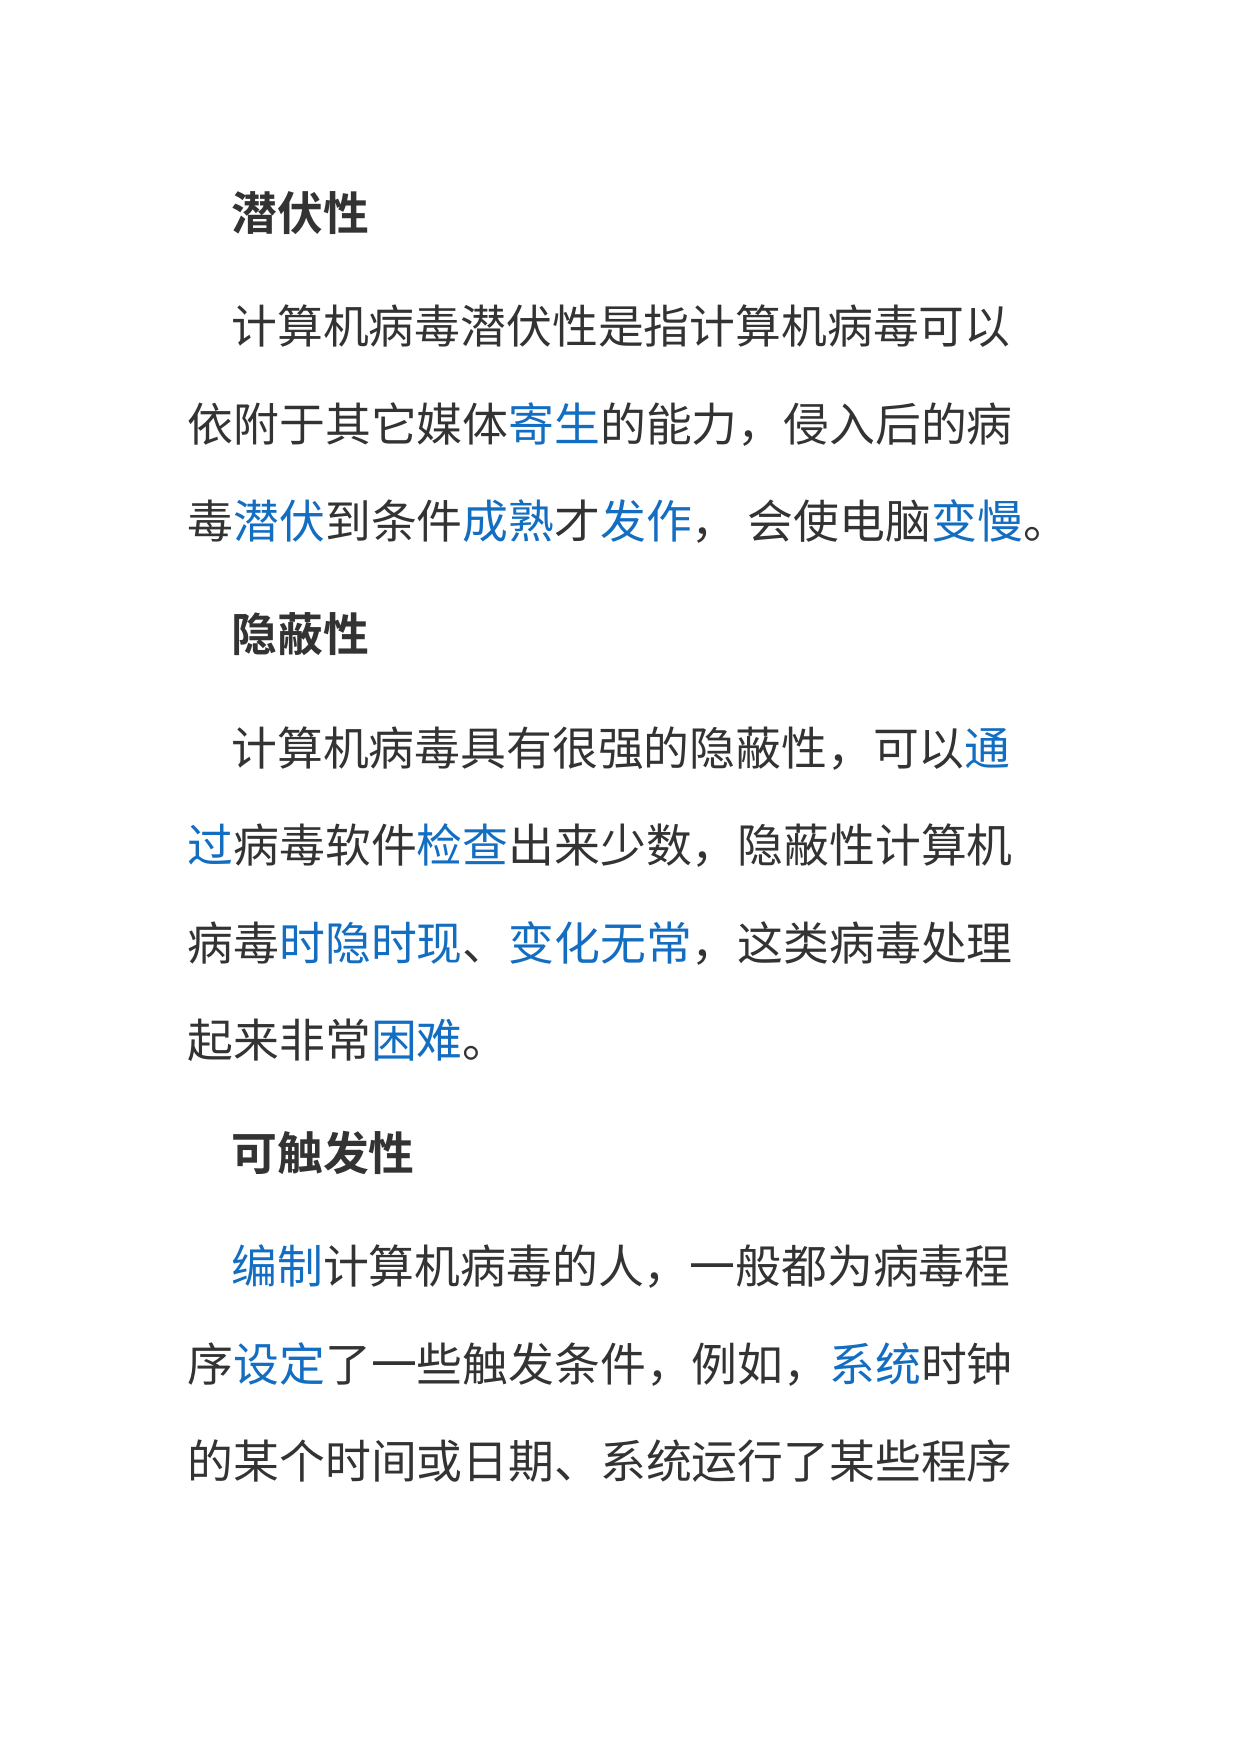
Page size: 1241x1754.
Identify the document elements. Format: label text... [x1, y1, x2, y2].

text 可触发性 [187, 1102, 1053, 1199]
text 计算机病毒潜伏性是指计算机病毒可以依附于其它媒体寄生的能力，侵入后的病毒潜伏到条件成熟才发作， 会使电脑变慢。 [187, 275, 1053, 568]
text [187, 1215, 1053, 1508]
text 潜伏性 [187, 162, 1053, 259]
text 隐蔽性 [187, 583, 1053, 681]
text 计算机病毒具有很强的隐蔽性，可以通过病毒软件检查出来少数，隐蔽性计算机病毒时隐时现、变化无常，这类病毒处理起来非常困难。 [187, 696, 1053, 1086]
